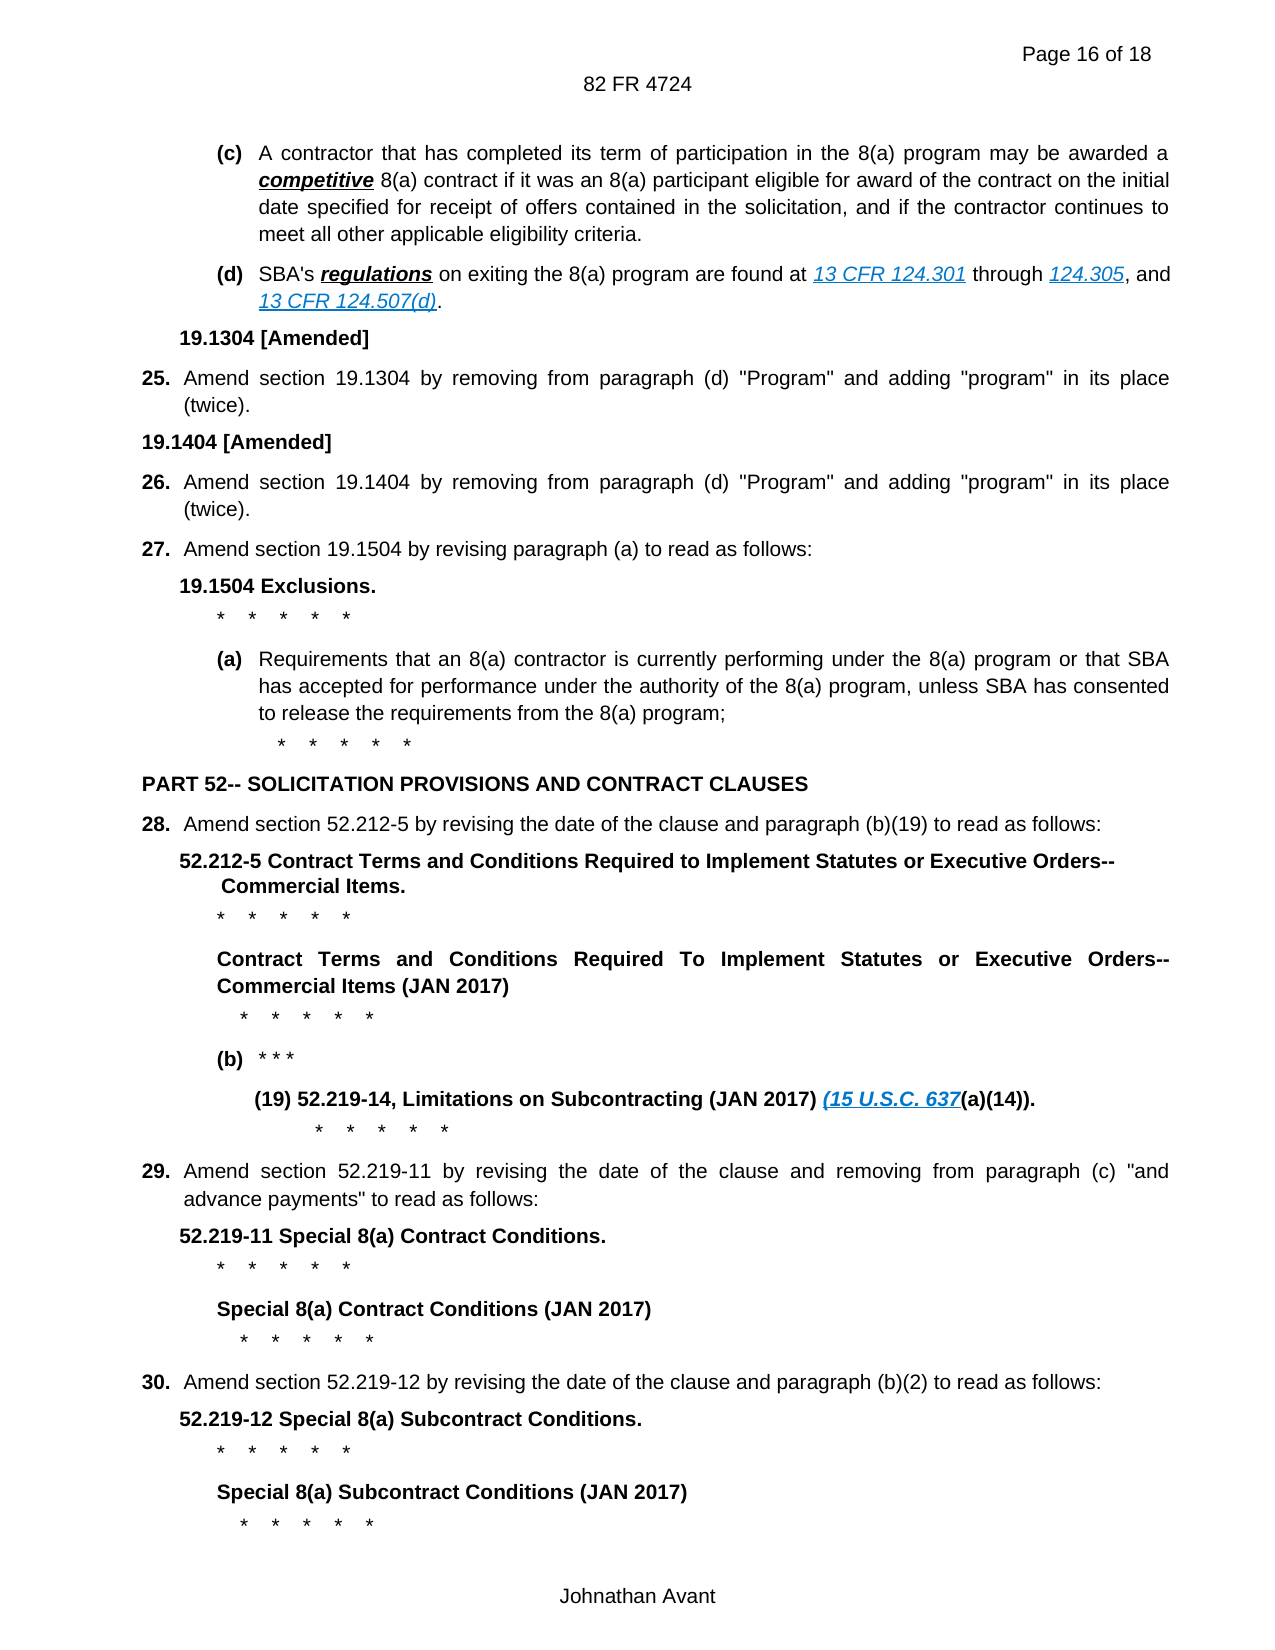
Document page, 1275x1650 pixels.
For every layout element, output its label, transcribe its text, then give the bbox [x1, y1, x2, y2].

text Special 8(a) Contract Conditions (JAN 2017) [217, 1294, 1171, 1321]
list Amend section 19.1304 by removing from paragraph (d) "Program" and adding "program" in its place (twice). [142, 362, 1171, 417]
list Amend section 52.212-5 by revising the date of the clause and paragraph (b)(19) to read as follows: [142, 808, 1171, 835]
list Requirements that an 8(a) contractor is currently performing under the 8(a) program or that SBA has accepted for performance under the authority of the 8(a) program, unless SBA has consented to release the requirements from the 8(a) program; [217, 644, 1171, 725]
list A contractor that has completed its term of participation in the 8(a) program may be awarded a competitive 8(a) contract if it was an 8(a) participant eligible for award of the contract on the initial date specified for receipt of offers contained in the solicitation, and if the contractor continues to meet all other applicable eligibility criteria. [217, 137, 1171, 246]
list ONS AND CONTRACT CLAUSES [142, 771, 1171, 796]
text * * * * * [217, 1254, 1171, 1281]
list nditions Required to Implement Statutes or Executive Orders--Commercial Items. [179, 848, 1171, 898]
text * * * * * [254, 731, 1171, 758]
list Amend section 19.1504 by revising paragraph (a) to read as follows: [142, 533, 1171, 560]
list t Conditions. [179, 1223, 1171, 1248]
list ract Conditions. [179, 1406, 1171, 1431]
list Amend section 52.219-11 by revising the date of the clause and removing from paragraph (c) "and advance payments" to read as follows: [142, 1156, 1171, 1210]
list SBA's regulations on exiting the 8(a) program are found at 13 CFR 124.301 through 124.305, and 13 CFR 124.507(d). [217, 258, 1171, 312]
text Contract Terms and Conditions Required To Implement Statutes or Executive Orders--Commercial Items (JAN 2017) [217, 944, 1171, 998]
text * * * * * [217, 1004, 1171, 1031]
list Subcontracting (JAN 2017) (15 U.S.C. 637(a)(14)). [254, 1083, 1171, 1110]
list Amend section 52.219-12 by revising the date of the clause and paragraph (b)(2) to read as follows: [142, 1367, 1171, 1394]
text * * * * * [217, 604, 1171, 631]
text * * * * * [217, 904, 1171, 931]
list * * * [217, 1044, 1171, 1071]
text * * * * * [292, 1117, 1171, 1144]
text Special 8(a) Subcontract Conditions (JAN 2017) [217, 1477, 1171, 1504]
list Amend section 19.1404 by removing from paragraph (d) "Program" and adding "program" in its place (twice). [142, 467, 1171, 521]
text * * * * * [217, 1327, 1171, 1354]
text * * * * * [217, 1437, 1171, 1464]
text * * * * * [217, 1510, 1171, 1537]
